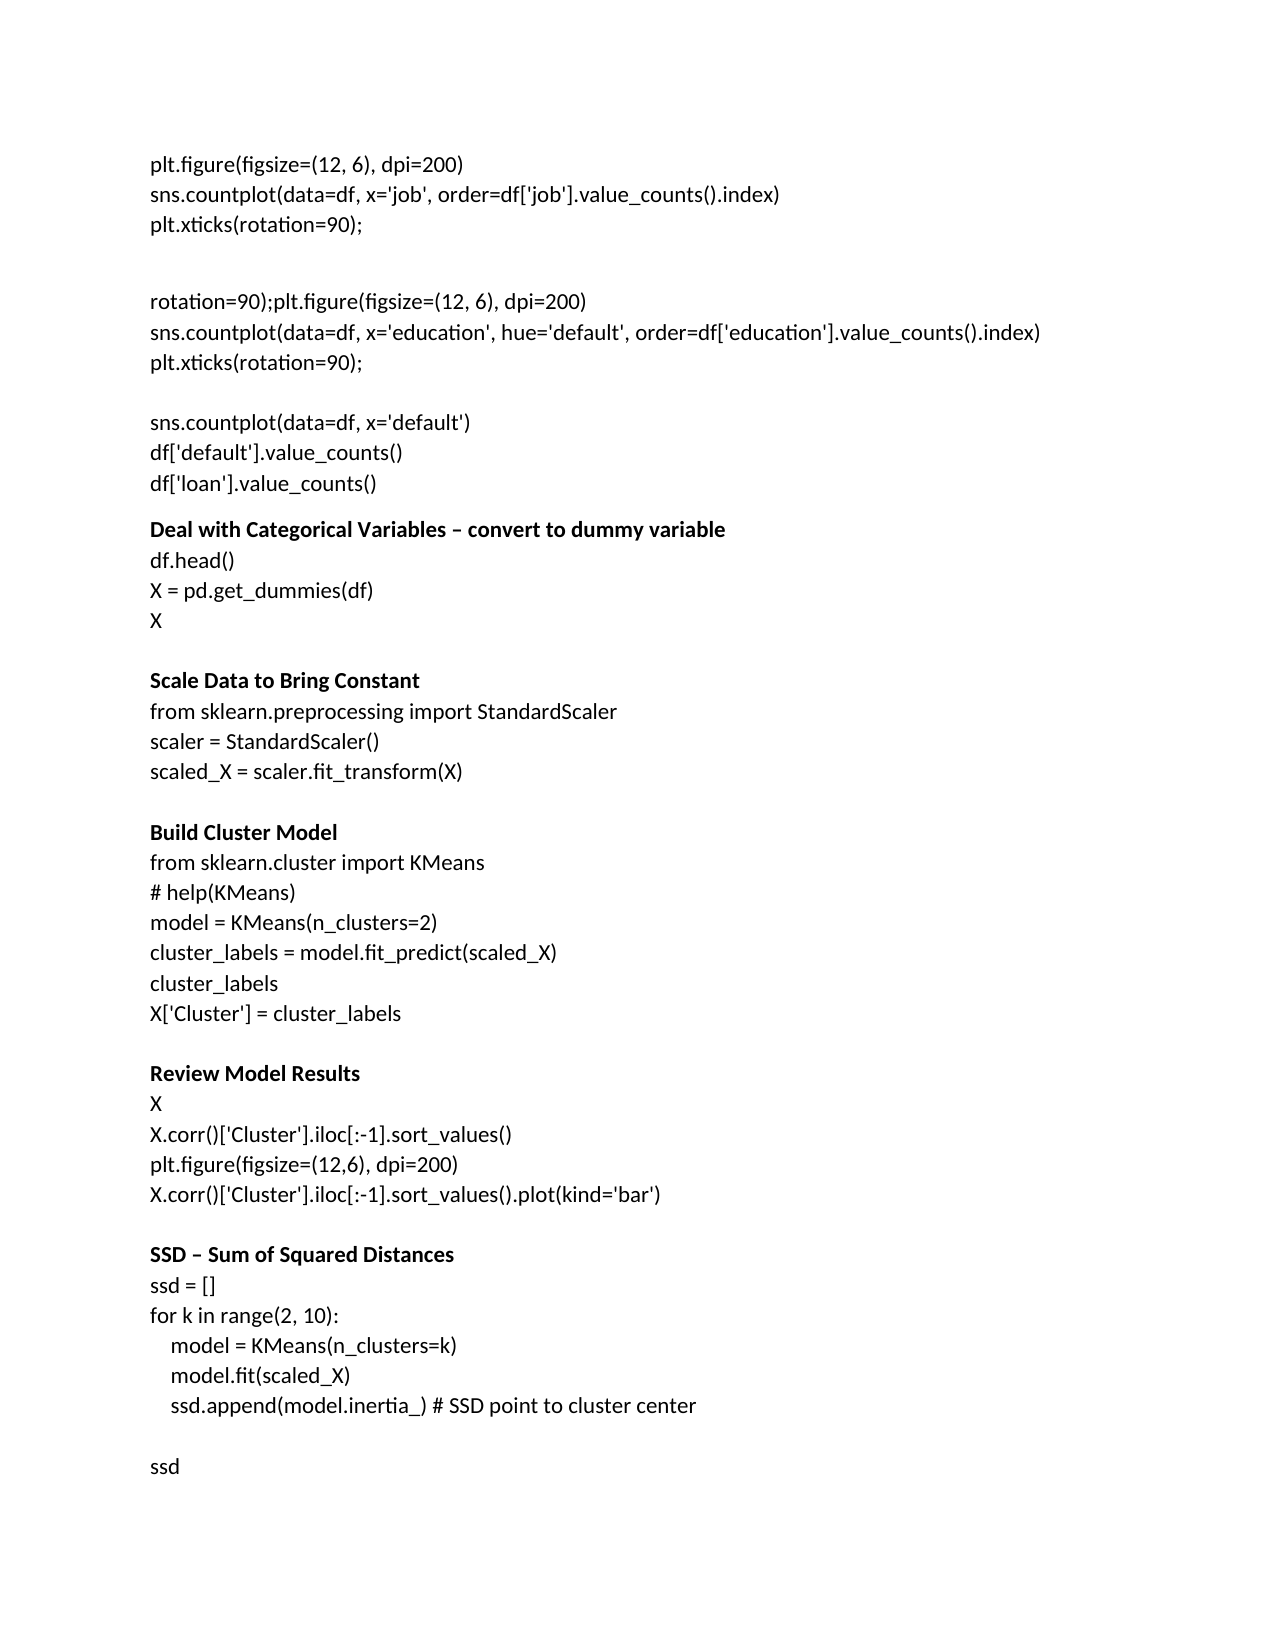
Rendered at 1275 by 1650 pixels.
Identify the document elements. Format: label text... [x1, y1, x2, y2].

text plt.figure(figsize=(12,6), dpi=200) [150, 1150, 1125, 1178]
text ssd [150, 1452, 1125, 1480]
text SSD – Sum of Squared Distances [150, 1241, 1125, 1269]
text sns.countplot(data=df, x='job', order=df['job'].value_counts().index) [150, 180, 1125, 208]
text X [150, 606, 1125, 634]
text Scale Data to Bring Constant [150, 667, 1125, 695]
text rotation=90);plt.figure(figsize=(12, 6), dpi=200) [150, 287, 1125, 316]
text scaler = StandardScaler() [150, 727, 1125, 755]
text X['Cluster'] = cluster_labels [150, 999, 1125, 1027]
text plt.figure(figsize=(12, 6), dpi=200) [150, 150, 1125, 178]
text X = pd.get_dummies(df) [150, 576, 1125, 604]
text model = KMeans(n_clusters=k) [150, 1331, 1125, 1359]
text ssd.append(model.inertia_) # SSD point to cluster center [150, 1392, 1125, 1420]
text df['loan'].value_counts() [150, 469, 1125, 497]
text scaled_X = scaler.fit_transform(X) [150, 757, 1125, 785]
text X.corr()['Cluster'].iloc[:-1].sort_values().plot(kind='bar') [150, 1180, 1125, 1208]
text plt.xticks(rotation=90); [150, 210, 1125, 238]
text sns.countplot(data=df, x='education', hue='default', order=df['education'].value_counts().index) [150, 318, 1125, 346]
text plt.xticks(rotation=90); [150, 348, 1125, 376]
text model.fit(scaled_X) [150, 1361, 1125, 1389]
text df['default'].value_counts() [150, 438, 1125, 467]
text X [150, 1089, 1125, 1118]
text from sklearn.preprocessing import StandardScaler [150, 697, 1125, 725]
text Deal with Categorical Variables – convert to dummy variable [150, 516, 1125, 544]
text X.corr()['Cluster'].iloc[:-1].sort_values() [150, 1120, 1125, 1148]
text model = KMeans(n_clusters=2) [150, 908, 1125, 936]
text for k in range(2, 10): [150, 1301, 1125, 1329]
text Build Cluster Model [150, 818, 1125, 846]
text # help(KMeans) [150, 878, 1125, 906]
text cluster_labels = model.fit_predict(scaled_X) [150, 938, 1125, 967]
text sns.countplot(data=df, x='default') [150, 408, 1125, 436]
text df.head() [150, 546, 1125, 574]
text Review Model Results [150, 1059, 1125, 1087]
text ssd = [] [150, 1271, 1125, 1299]
text cluster_labels [150, 969, 1125, 997]
text from sklearn.cluster import KMeans [150, 848, 1125, 876]
